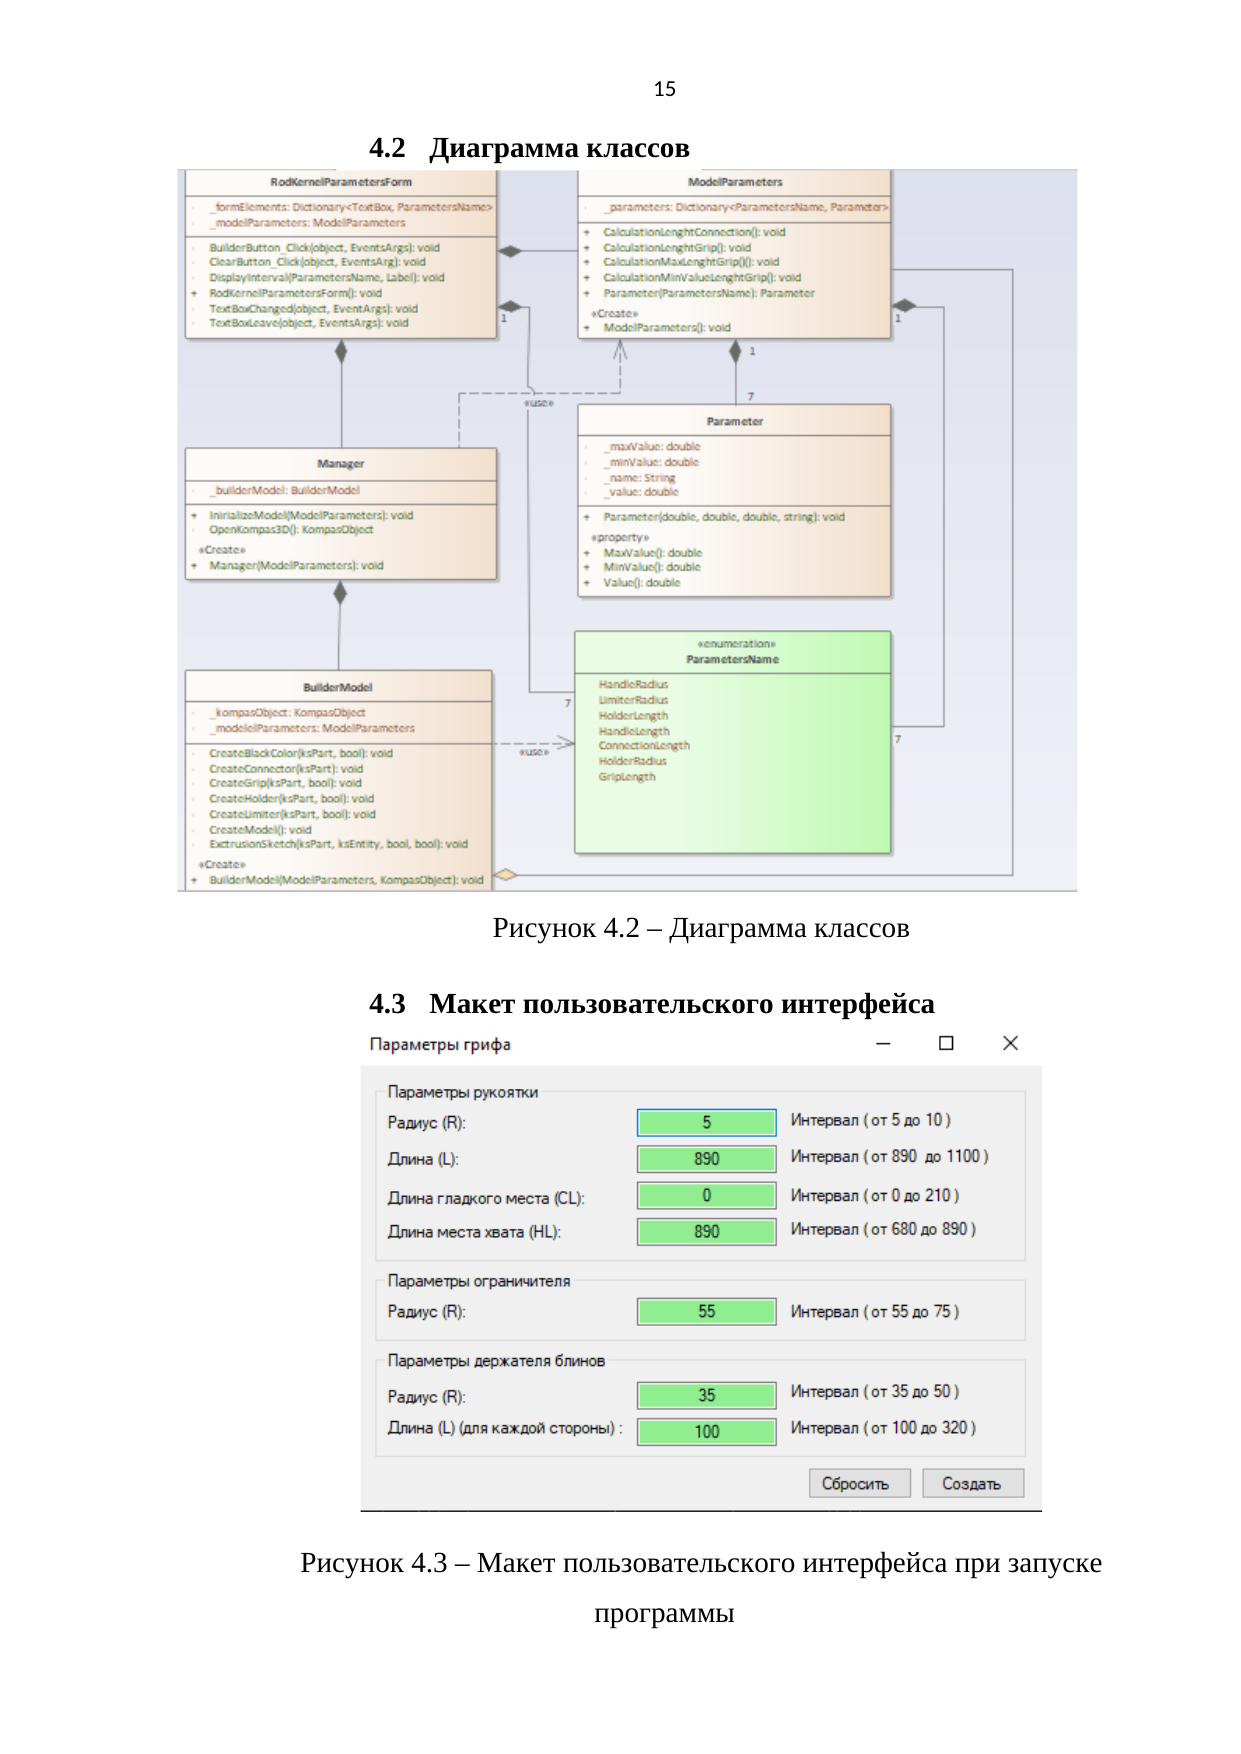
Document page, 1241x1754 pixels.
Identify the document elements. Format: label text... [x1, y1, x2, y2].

text Рисунок 4.3 – Макет пользовательского интерфейса при запуске программы [177, 1545, 1152, 1629]
subtitle Макет пользовательского интерфейса [369, 986, 1152, 1019]
text Рисунок 4.2 – Диаграмма классов [177, 910, 1152, 944]
picture [360, 1025, 1043, 1512]
subtitle Диаграмма классов [369, 130, 1152, 163]
picture [177, 169, 1078, 892]
